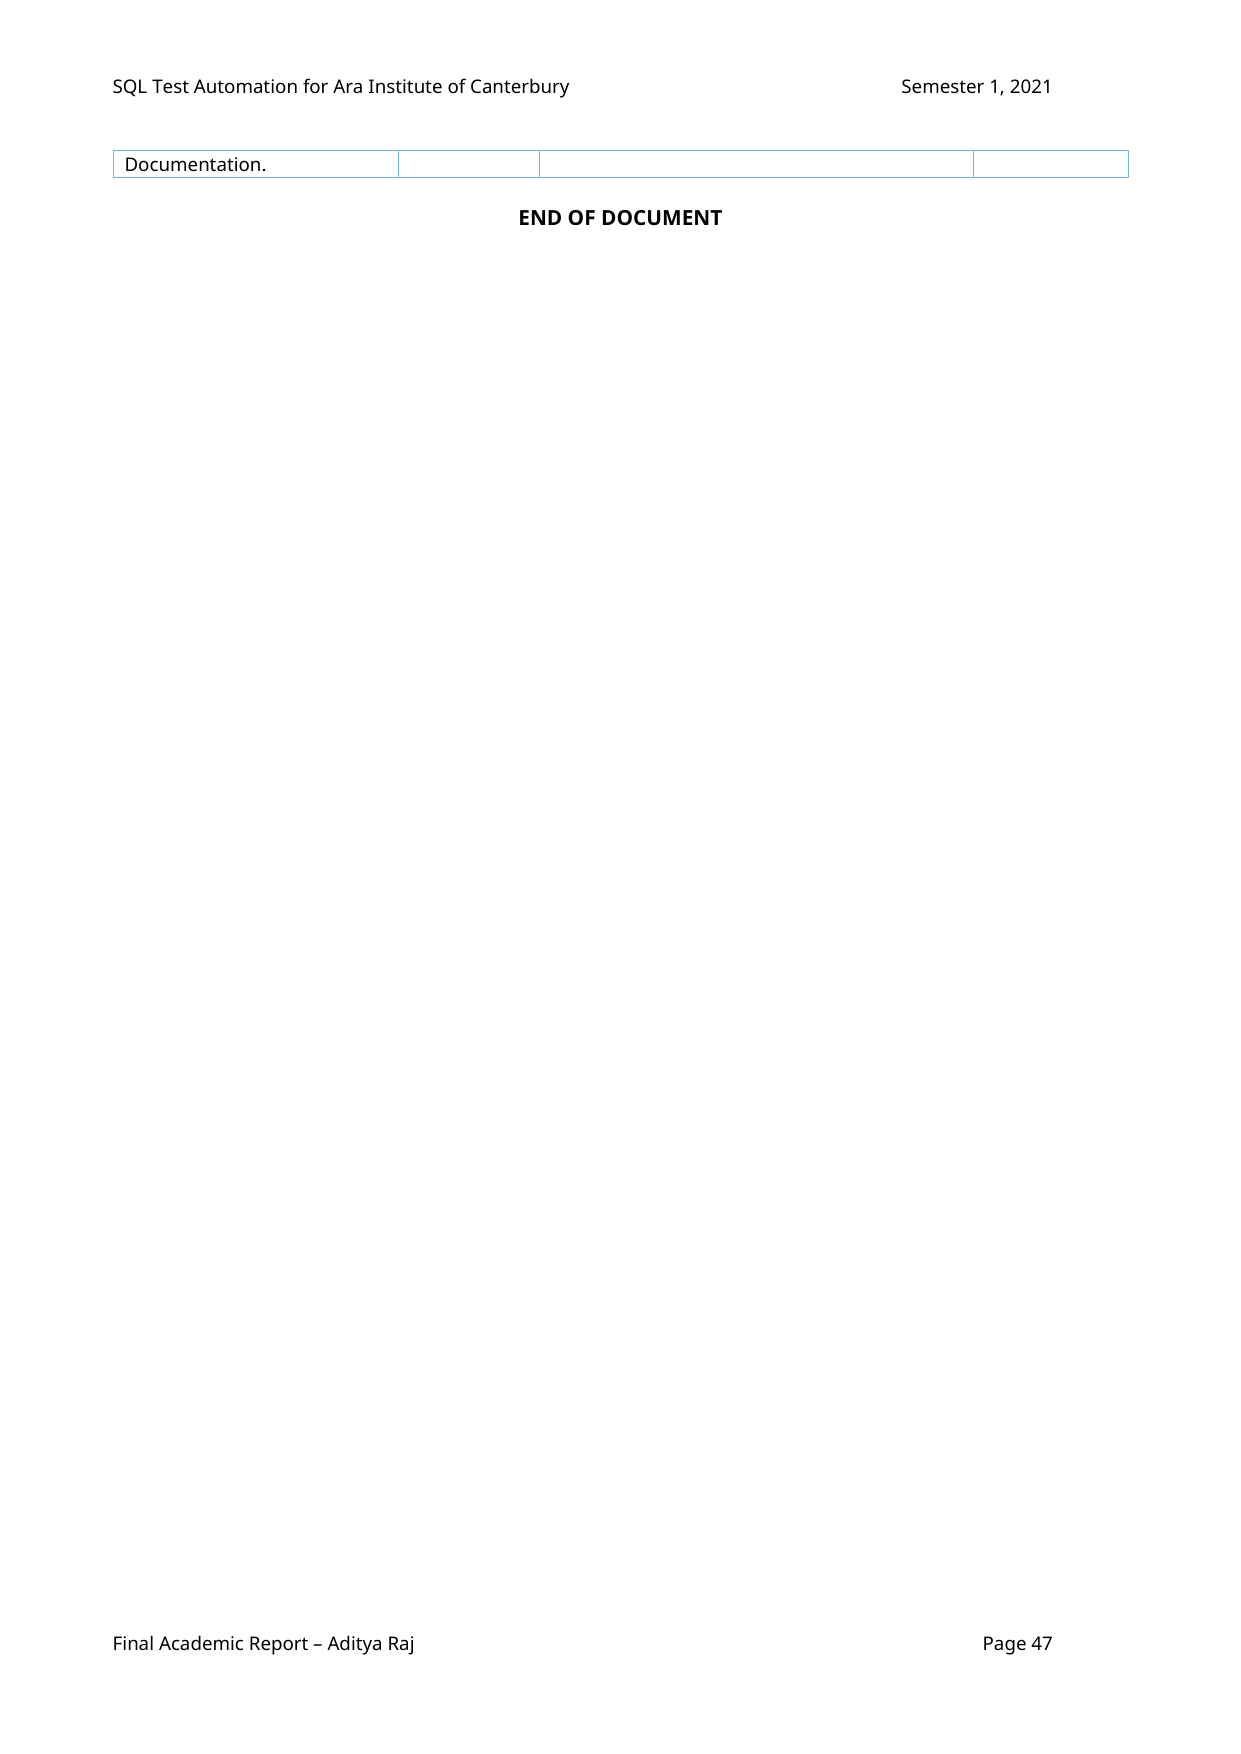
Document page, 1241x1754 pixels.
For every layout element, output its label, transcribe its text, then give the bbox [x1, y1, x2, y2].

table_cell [540, 151, 973, 177]
table_cell Sprint 7 [399, 151, 539, 177]
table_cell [114, 151, 398, 177]
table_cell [974, 151, 1128, 177]
text END OF DOCUMENT [112, 203, 1128, 231]
